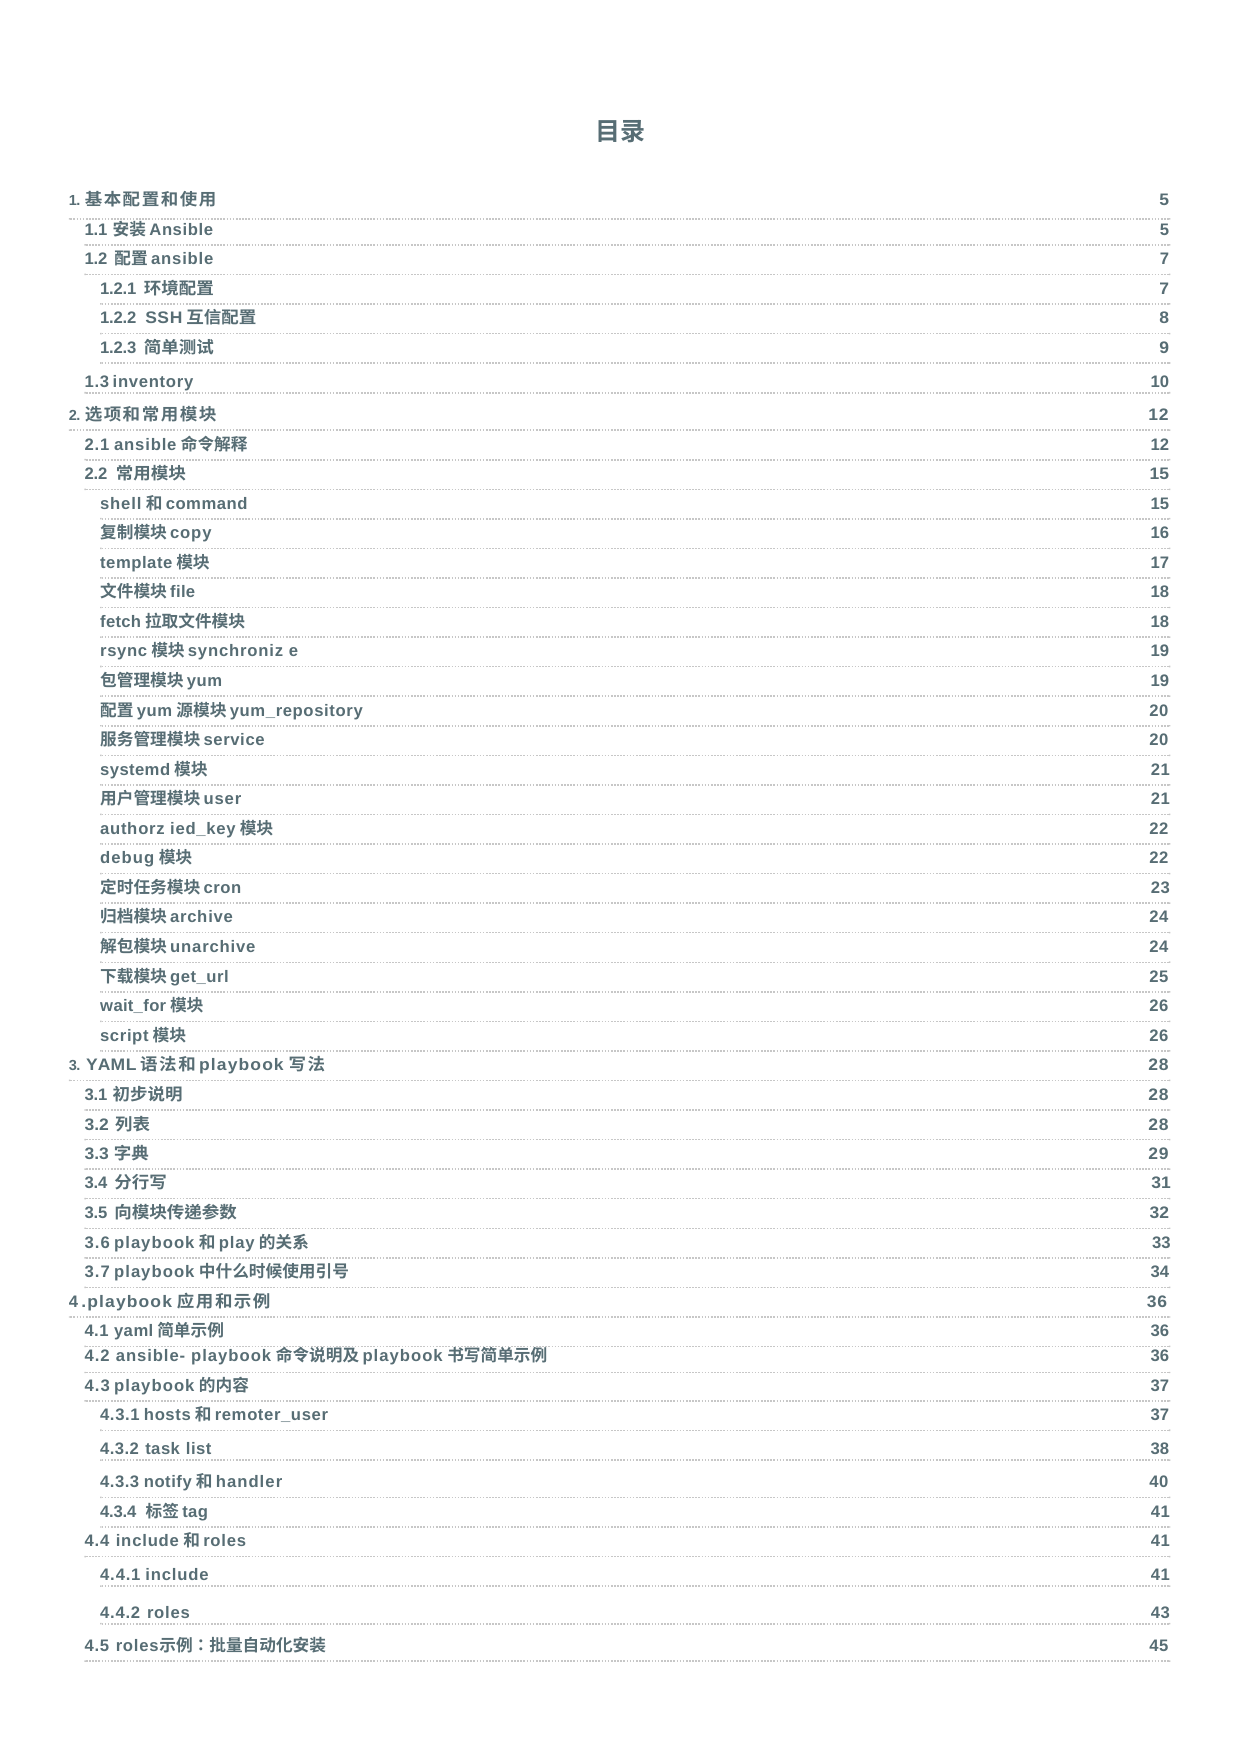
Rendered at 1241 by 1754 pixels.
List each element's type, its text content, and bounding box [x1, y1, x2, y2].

subtitle ⽬录 [592, 106, 647, 149]
